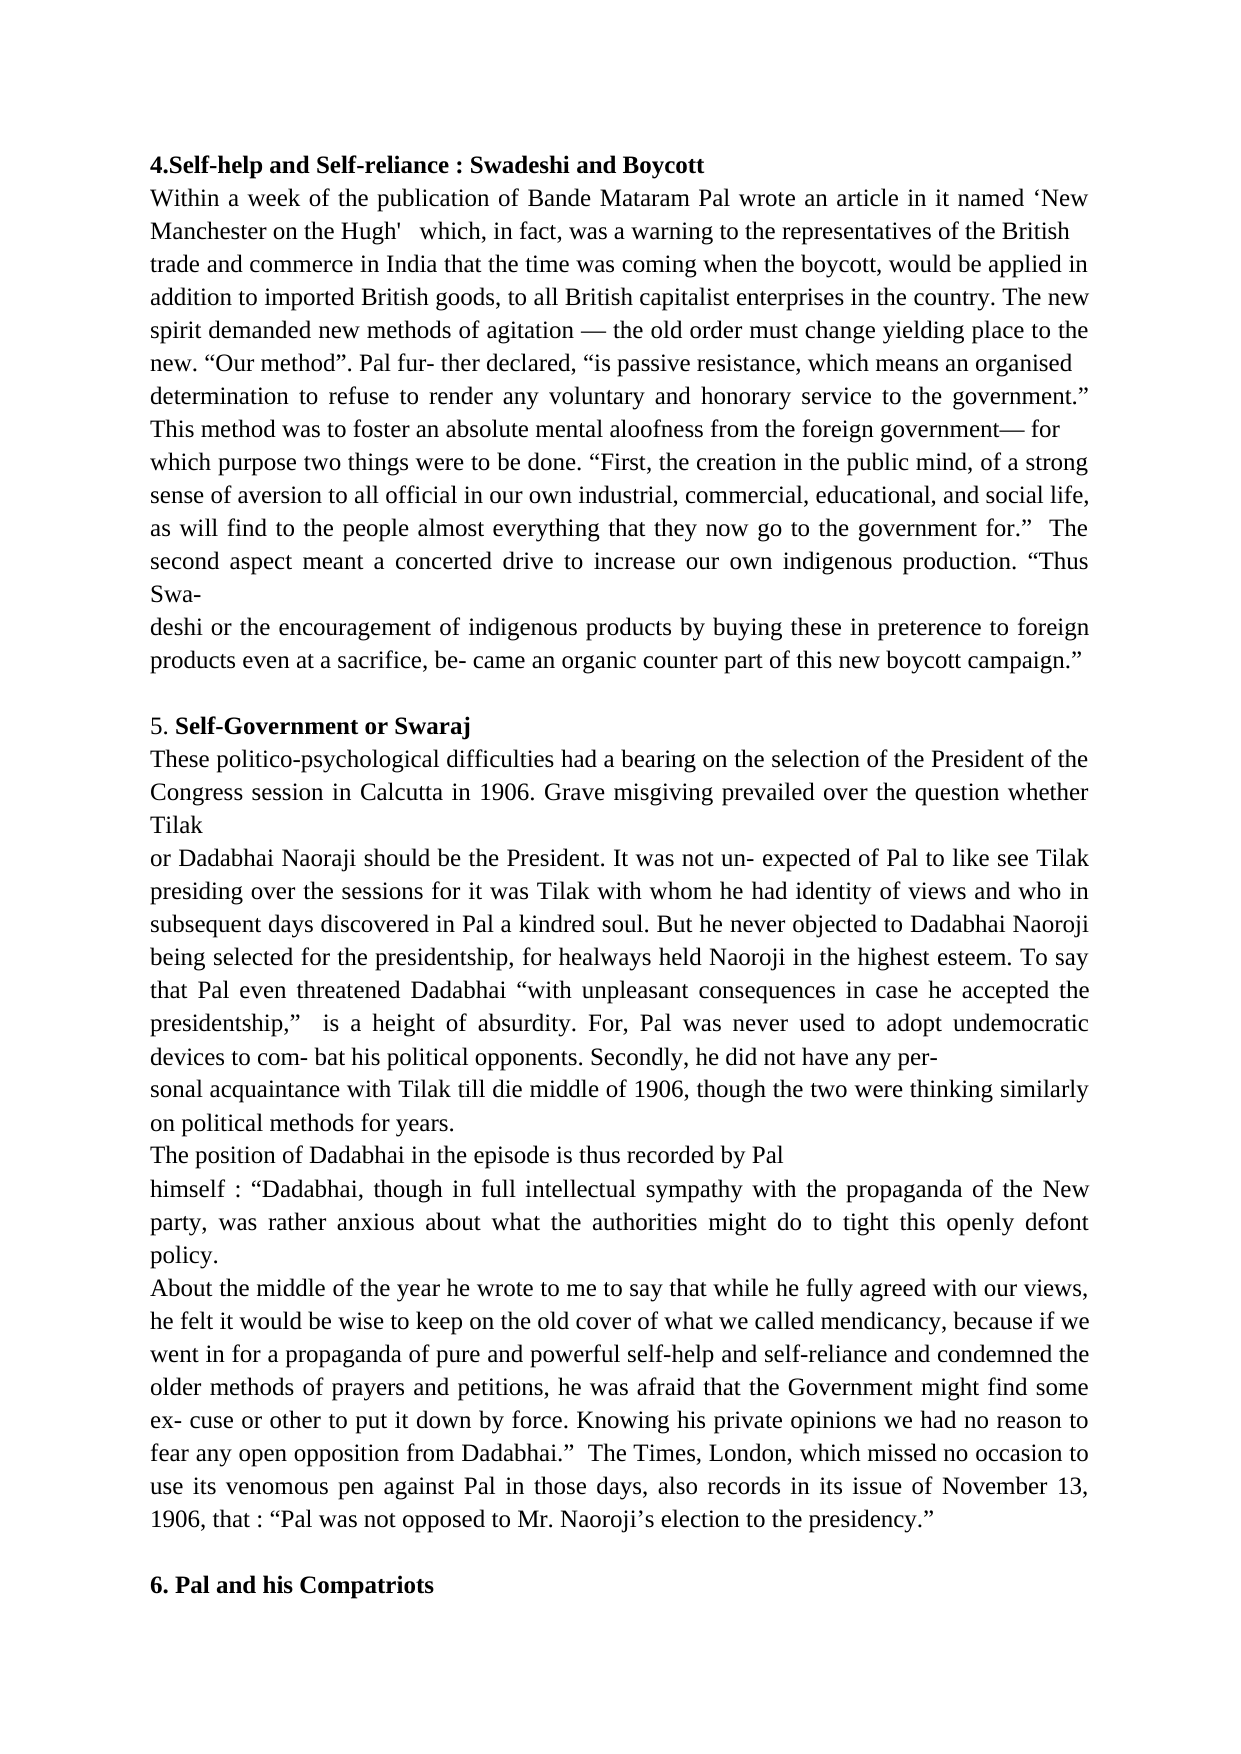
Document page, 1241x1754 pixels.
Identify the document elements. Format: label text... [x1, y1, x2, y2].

text About the middle of the year he wrote to me to say that while he fully agreed with our views, he felt it would be wise to keep on the old cover of what we called mendicancy, because if we [150, 1273, 1090, 1334]
text The position of Dadabhai in the episode is thus recorded by Pal [150, 1141, 1090, 1169]
text 4.Self-help and Self-reliance : Swadeshi and Boycott [150, 150, 1090, 179]
text These politico-psychological difficulties had a bearing on the selection of the President of the Congress session in Calcutta in 1906. Grave misgiving prevailed over the question whether Tilak [150, 744, 1090, 839]
text sonal acquaintance with Tilak till die middle of 1906, though the two were thinking similarly on political methods for years. [150, 1074, 1090, 1136]
text trade and commerce in India that the time was coming when the boycott, would be applied in addition to imported British goods, to all British capitalist enterprises in the country. The new spirit demanded new methods of agitation — the old order must change yielding place to the new. “Our method”. Pal fur- ther declared, “is passive resistance, which means an organised [150, 249, 1090, 377]
text 6. Pal and his Compatriots [150, 1570, 1090, 1599]
text or Dadabhai Naoraji should be the President. It was not un- expected of Pal to like see Tilak presiding over the sessions for it was Tilak with whom he had identity of views and who in subsequent days discovered in Pal a kindred soul. But he never objected to Dadabhai Naoroji being selected for the presidentship, for healways held Naoroji in the highest esteem. To say that Pal even threatened Dadabhai “with unpleasant consequences in case he accepted the presidentship,” is a height of absurdity. For, Pal was never used to adopt undemocratic devices to com- bat his political opponents. Secondly, he did not have any per- [150, 843, 1090, 1070]
text went in for a propaganda of pure and powerful self-help and self-reliance and condemned the older methods of prayers and petitions, he was afraid that the Government might find some ex- cuse or other to put it down by force. Knowing his private opinions we had no reason to fear any open opposition from Dadabhai.” The Times, London, which missed no occasion to use its venomous pen against Pal in those days, also records in its issue of November 13, 1906, that : “Pal was not opposed to Mr. Naoroji’s election to the presidency.” [150, 1339, 1090, 1533]
text determination to refuse to render any voluntary and honorary service to the government.” This method was to foster an absolute mental aloofness from the foreign government— for [150, 381, 1090, 443]
text deshi or the encouragement of indigenous products by buying these in preterence to foreign products even at a sacrifice, be- came an organic counter part of this new boycott campaign.” [150, 612, 1090, 674]
text himself : “Dadabhai, though in full intellectual sympathy with the propaganda of the New party, was rather anxious about what the authorities might do to tight this openly defont policy. [150, 1174, 1090, 1268]
text which purpose two things were to be done. “First, the creation in the public mind, of a strong sense of aversion to all official in our own industrial, commercial, educational, and social life, [150, 447, 1090, 509]
text 5. Self-Government or Swaraj [150, 711, 1090, 740]
text as will find to the people almost everything that they now go to the government for.” The second aspect meant a concerted drive to increase our own indigenous production. “Thus Swa- [150, 513, 1090, 608]
text Within a week of the publication of Bande Mataram Pal wrote an article in it named ‘New Manchester on the Hugh' which, in fact, was a warning to the representatives of the British [150, 183, 1090, 245]
